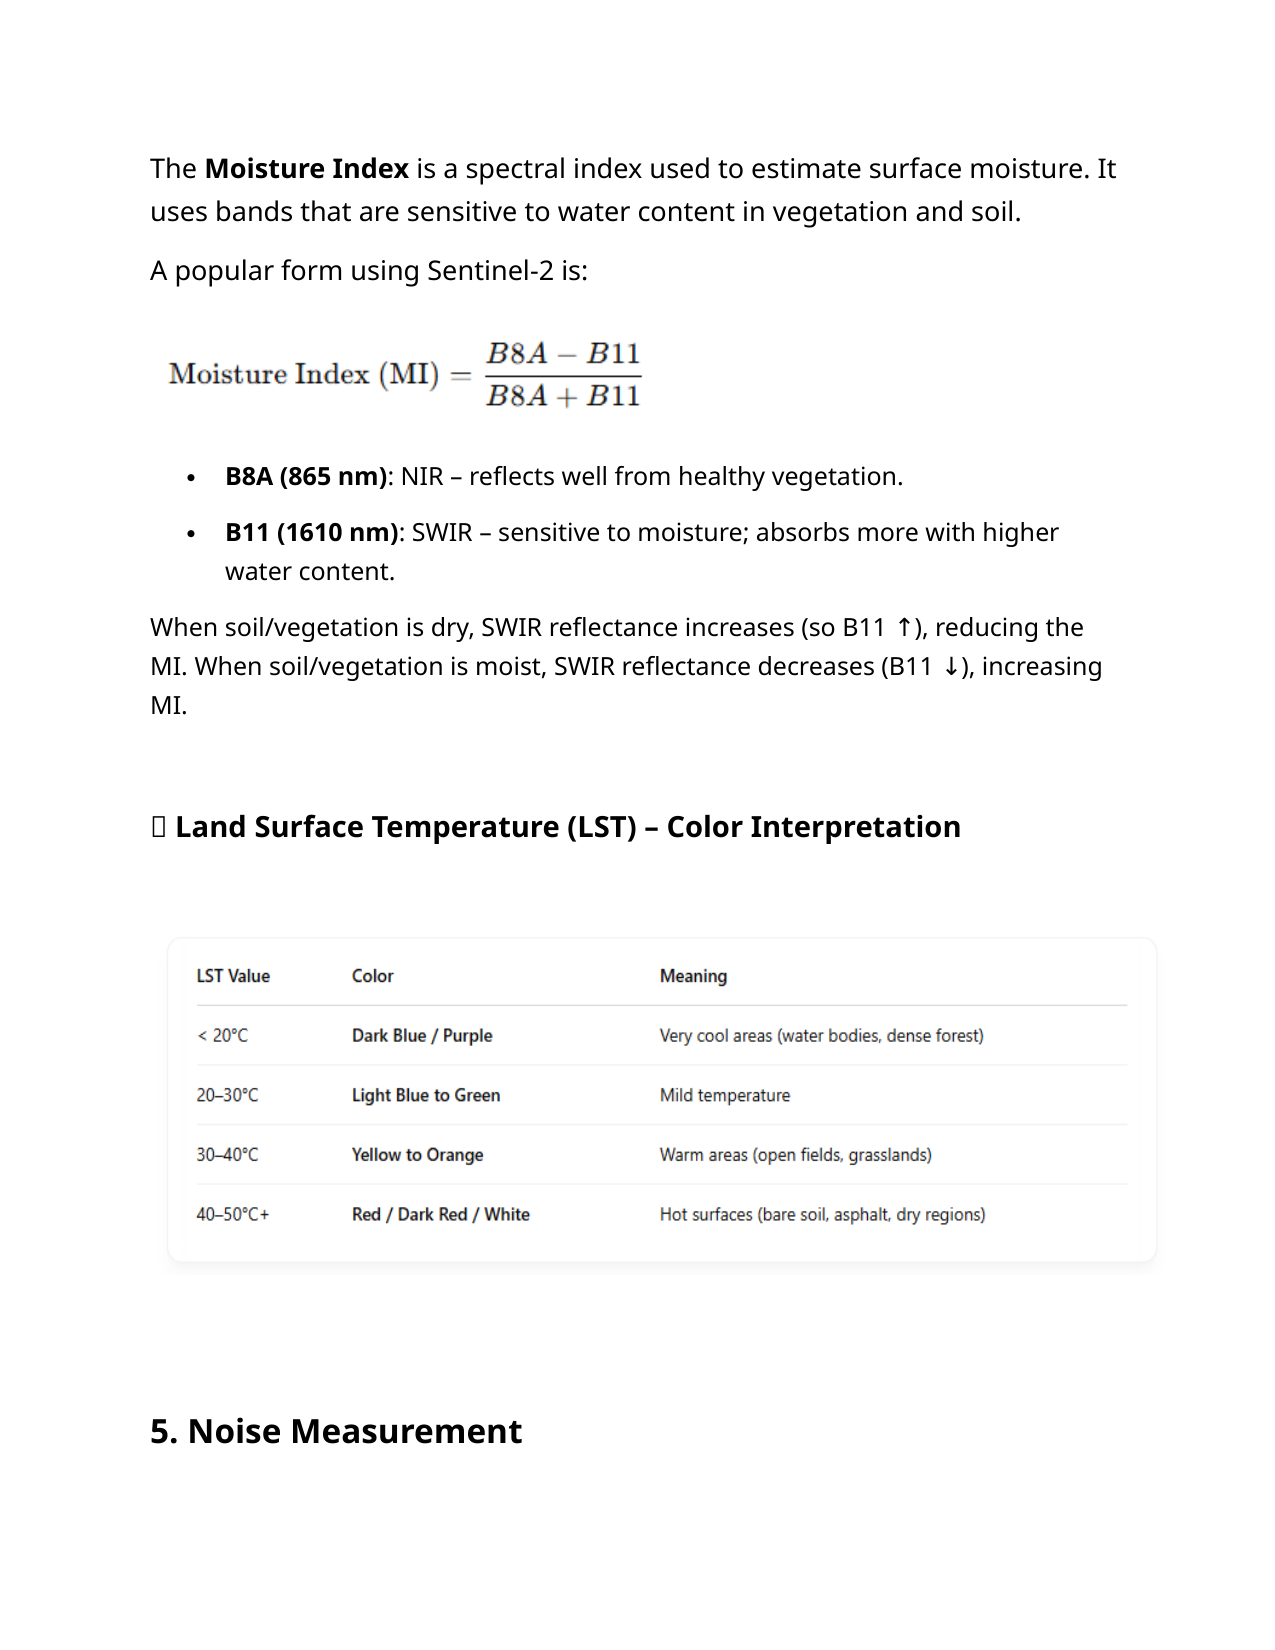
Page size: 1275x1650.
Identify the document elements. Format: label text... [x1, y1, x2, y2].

text When soil/vegetation is dry, SWIR reflectance increases (so B11 ↑), reducing the MI. When soil/vegetation is moist, SWIR reflectance decreases (B11 ↓), increasing MI. [150, 610, 1125, 722]
text 5. Noise Measurement [150, 1408, 1125, 1453]
text A popular form using Sentinel-2 is: [150, 251, 1125, 288]
picture [150, 924, 1171, 1275]
text The Moisture Index is a spectral index used to estimate surface moisture. It uses bands that are sensitive to water content in vegetation and soil. [150, 150, 1125, 229]
list B11 (1610 nm): SWIR – sensitive to moisture; absorbs more with higher water content. [187, 515, 1125, 588]
list B8A (865 nm): NIR – reflects well from healthy vegetation. [187, 459, 1125, 493]
text 🔥 Land Surface Temperature (LST) – Color Interpretation [150, 806, 1125, 846]
picture [150, 310, 688, 437]
